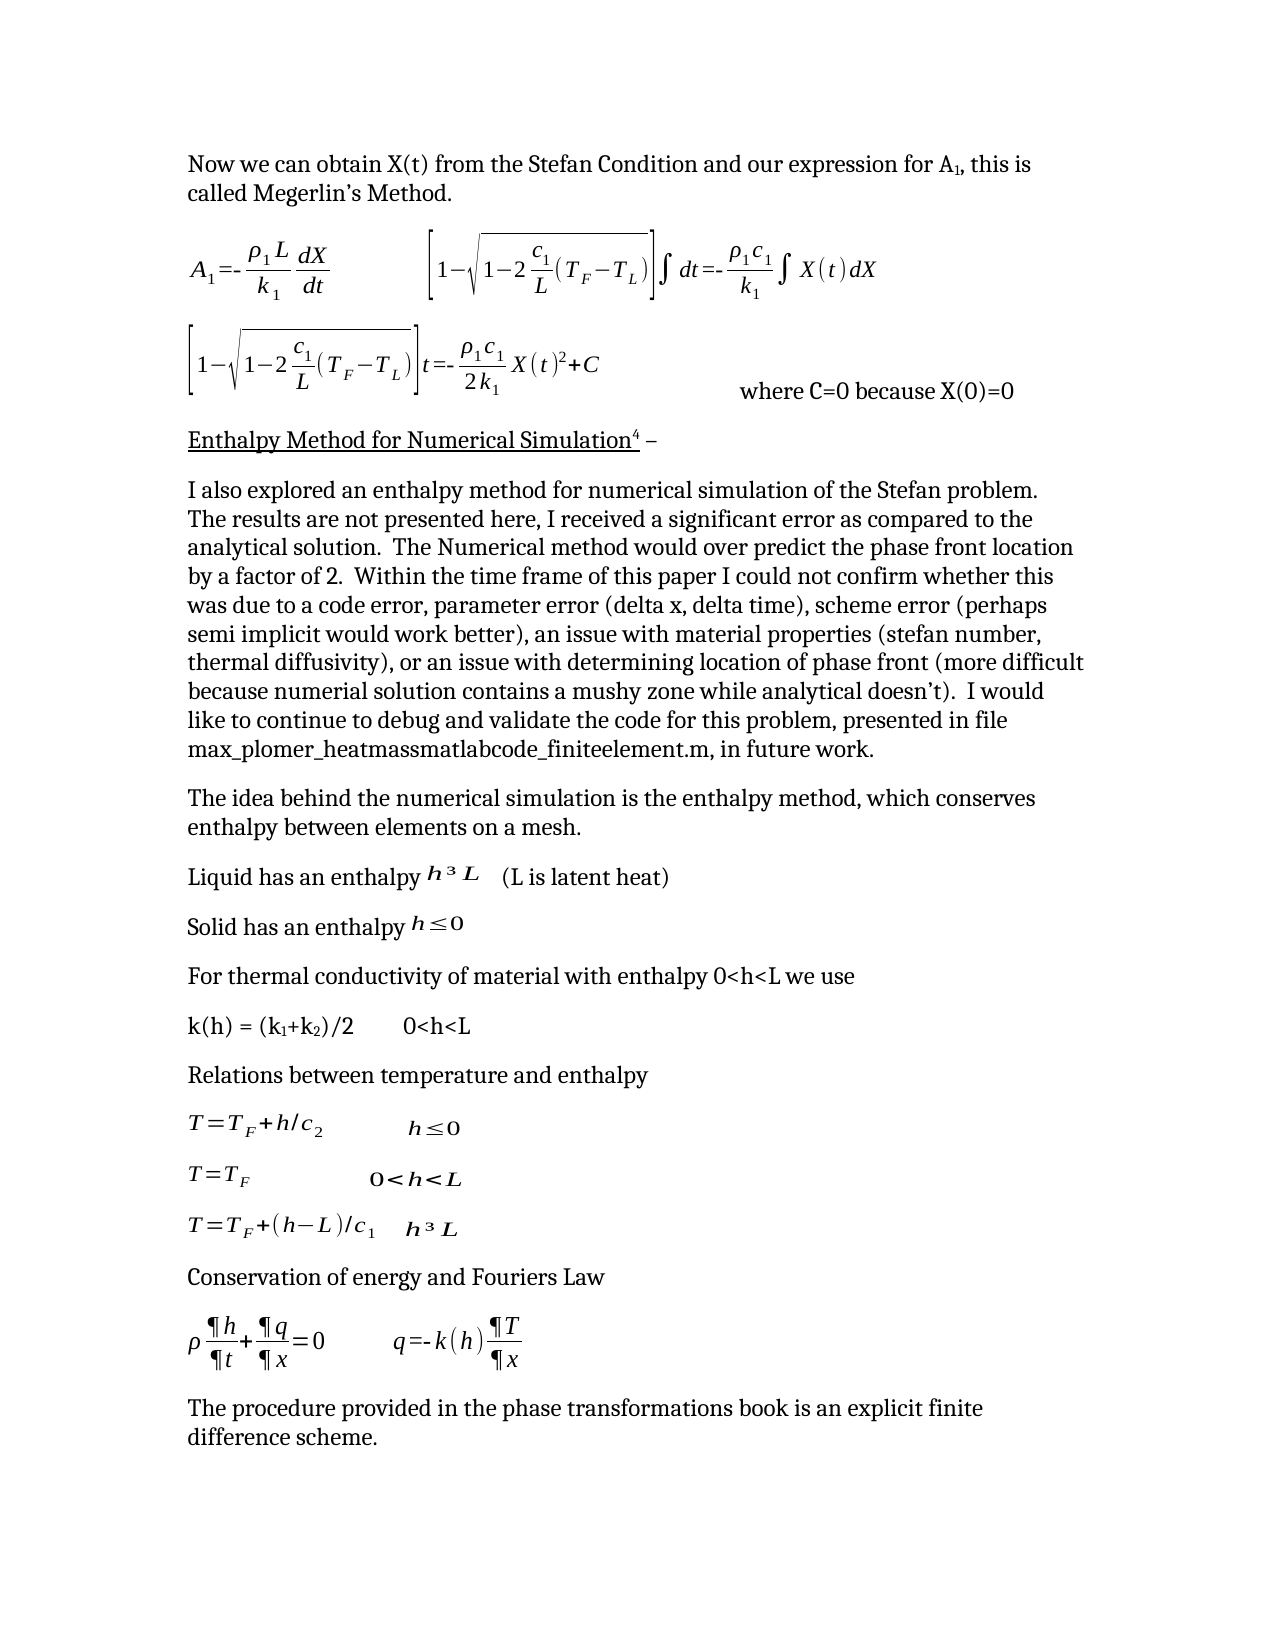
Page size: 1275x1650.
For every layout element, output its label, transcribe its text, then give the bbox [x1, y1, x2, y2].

text Liquid has an enthalpy (L is latent heat) [187, 862, 1087, 891]
text I also explored an enthalpy method for numerical simulation of the Stefan problem. The results are not presented here, I received a significant error as compared to the analytical solution. The Numerical method would over predict the phase front location by a factor of 2. Within the time frame of this paper I could not confirm whether this was due to a code error, parameter error (delta x, delta time), scheme error (perhaps semi implicit would work better), an issue with material properties (stefan number, thermal diffusivity), or an issue with determining location of phase front (more difficult because numerial solution contains a mushy zone while analytical doesn’t). I would like to continue to debug and validate the code for this problem, presented in file max_plomer_heatmassmatlabcode_finiteelement.m, in future work. [187, 476, 1087, 763]
text Conservation of energy and Fouriers Law [187, 1262, 1087, 1291]
text Solid has an enthalpy [187, 912, 1087, 941]
text Now we can obtain X(t) from the Stefan Condition and our expression for A1, this is called Megerlin’s Method. [187, 150, 1087, 207]
text Enthalpy Method for Numerical Simulation4 – [187, 426, 1087, 455]
text Relations between temperature and enthalpy [187, 1061, 1087, 1090]
text k(h) = (k1+k2)/2 0<h<L [187, 1012, 1087, 1040]
text The idea behind the numerical simulation is the enthalpy method, which conserves enthalpy between elements on a mesh. [187, 784, 1087, 842]
text For thermal conductivity of material with enthalpy 0<h<L we use [187, 962, 1087, 991]
text where C=0 because X(0)=0 [187, 324, 1087, 405]
text The procedure provided in the phase transformations book is an explicit finite difference scheme. [187, 1394, 1087, 1451]
